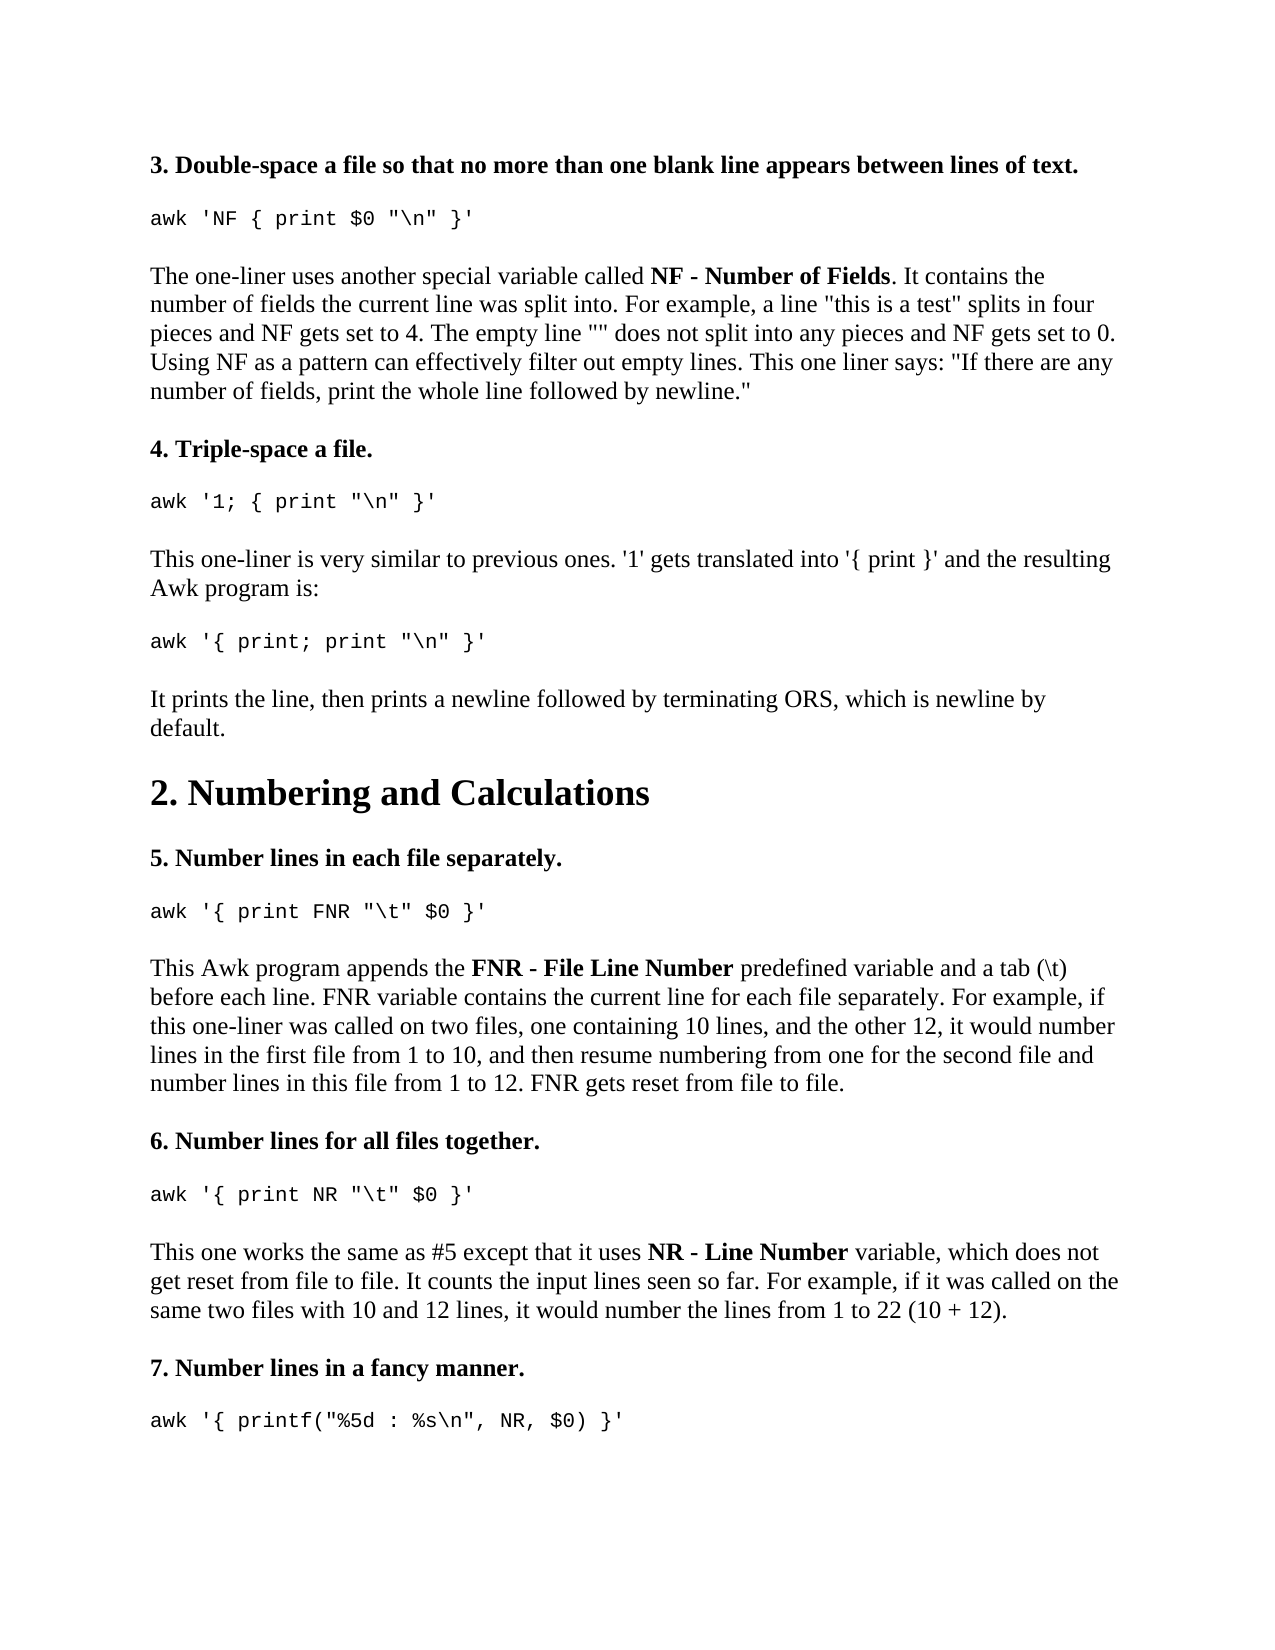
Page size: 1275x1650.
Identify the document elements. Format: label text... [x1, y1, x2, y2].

text awk 'NF { print $0 "\n" }' [150, 208, 1125, 232]
text awk '{ printf("%5d : %s\n", NR, $0) }' [150, 1411, 1125, 1434]
text It prints the line, then prints a newline followed by terminating ORS, which is newline by default. [150, 684, 1125, 741]
text This one works the same as #5 except that it uses NR - Line Number variable, which does not get reset from file to file. It counts the input lines seen so far. For example, if it was called on the same two files with 10 and 12 lines, it would number the lines from 1 to 22 (10 + 12). [150, 1237, 1125, 1323]
text awk '1; { print "\n" }' [150, 492, 1125, 515]
text This Awk program appends the FNR - File Line Number predefined variable and a tab (\t) before each line. FNR variable contains the current line for each file separately. For example, if this one-liner was called on two files, one containing 10 lines, and the other 12, it would number lines in the first file from 1 to 10, and then resume numbering from one for the second file and number lines in this file from 1 to 12. FNR gets reset from file to file. [150, 953, 1125, 1097]
text 6. Number lines for all files together. [150, 1126, 1125, 1155]
text 3. Double-space a file so that no more than one blank line appears between lines of text. [150, 150, 1125, 179]
text This one-liner is very similar to previous ones. '1' gets translated into '{ print }' and the resulting Awk program is: [150, 544, 1125, 602]
text awk '{ print; print "\n" }' [150, 631, 1125, 655]
text 7. Number lines in a fancy manner. [150, 1353, 1125, 1381]
text The one-liner uses another special variable called NF - Number of Fields. It contains the number of fields the current line was split into. For example, a line "this is a test" splits in four pieces and NF gets set to 4. The empty line "" does not split into any pieces and NF gets set to 0. Using NF as a pattern can effectively filter out empty lines. This one liner says: "If there are any number of fields, print the whole line followed by newline." [150, 261, 1125, 404]
text 5. Number lines in each file separately. [150, 843, 1125, 872]
text 4. Triple-space a file. [150, 434, 1125, 462]
text 2. Numbering and Calculations [150, 771, 1125, 814]
text awk '{ print NR "\t" $0 }' [150, 1184, 1125, 1208]
text awk '{ print FNR "\t" $0 }' [150, 901, 1125, 924]
